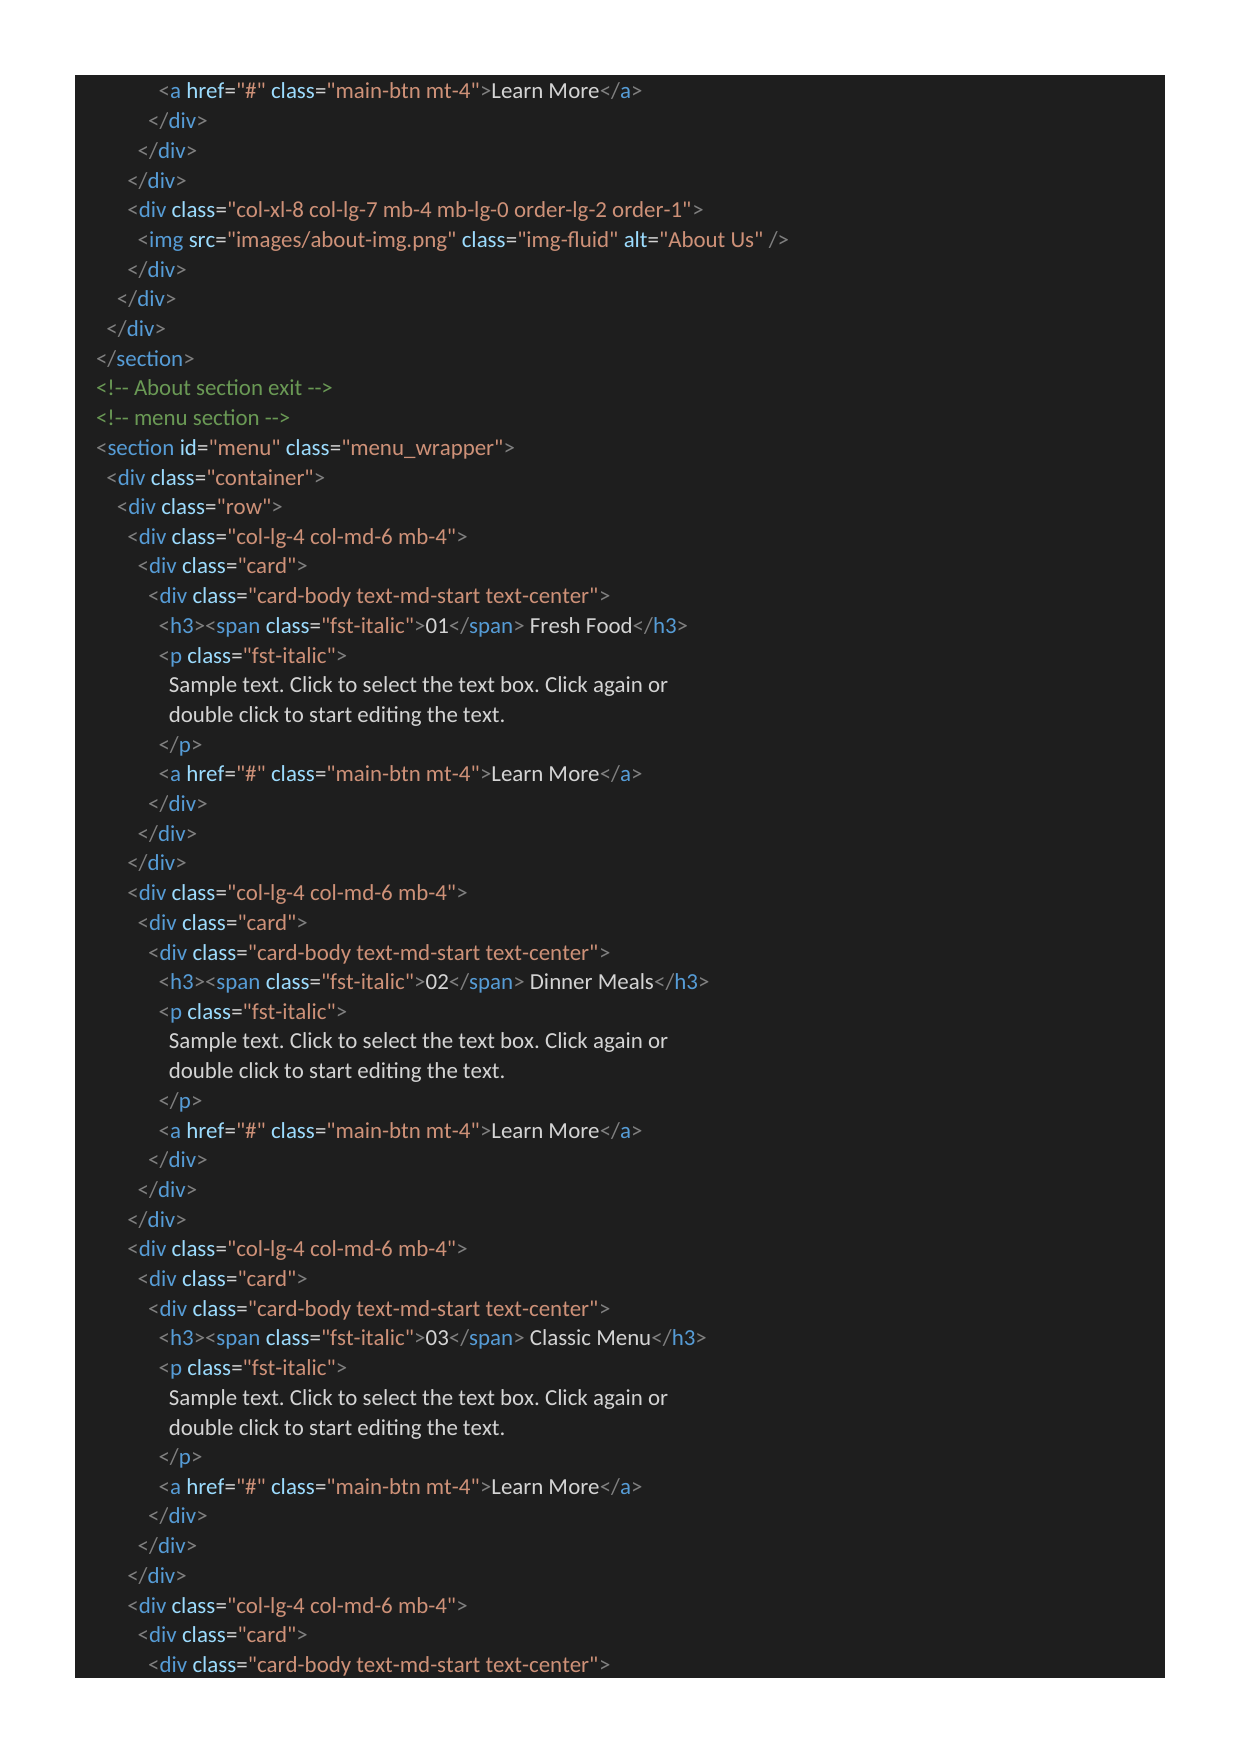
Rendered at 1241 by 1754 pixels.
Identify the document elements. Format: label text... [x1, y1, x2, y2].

text <div class="col-lg-4 col-md-6 mb-4"> [75, 520, 1165, 550]
text <div class="col-xl-8 col-lg-7 mb-4 mb-lg-0 order-lg-2 order-1"> [75, 194, 1165, 223]
text </div> [75, 787, 1165, 817]
text Sample text. Click to select the text box. Click again or [75, 669, 1165, 698]
text <div class="col-lg-4 col-md-6 mb-4"> [75, 877, 1165, 906]
text <div class="card"> [75, 906, 1165, 936]
text </p> [75, 728, 1165, 758]
text <div class="card-body text-md-start text-center"> [75, 1648, 1165, 1678]
text </p> [75, 1441, 1165, 1470]
text <h3><span class="fst-italic">03</span> Classic Menu</h3> [75, 1322, 1165, 1352]
text <div class="col-lg-4 col-md-6 mb-4"> [75, 1233, 1165, 1262]
text </div> [75, 1173, 1165, 1203]
text <div class="card"> [75, 1619, 1165, 1648]
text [75, 1470, 1165, 1500]
text double click to start editing the text. [75, 698, 1165, 728]
text </div> [75, 164, 1165, 194]
text <div class="col-lg-4 col-md-6 mb-4"> [75, 1589, 1165, 1619]
text double click to start editing the text. [75, 1055, 1165, 1084]
text <p class="fst-italic"> [75, 995, 1165, 1025]
text <!-- menu section --> [75, 402, 1165, 431]
text <div class="card-body text-md-start text-center"> [75, 1292, 1165, 1322]
text </div> [75, 134, 1165, 164]
text </div> [75, 1144, 1165, 1173]
text <a href="#" class="main-btn mt-4">Learn More</a> [75, 758, 1165, 787]
text <p class="fst-italic"> [75, 1352, 1165, 1381]
text <div class="card-body text-md-start text-center"> [75, 580, 1165, 609]
text </div> [75, 1530, 1165, 1559]
text </div> [75, 1500, 1165, 1530]
text <h3><span class="fst-italic">01</span> Fresh Food</h3> [75, 609, 1165, 639]
text <section id="menu" class="menu_wrapper"> [75, 431, 1165, 461]
text <img src="images/about-img.png" class="img-fluid" alt="About Us" /> [75, 223, 1165, 253]
text double click to start editing the text. [75, 1411, 1165, 1441]
text </div> [75, 817, 1165, 847]
text <a href="#" class="main-btn mt-4">Learn More</a> [75, 75, 1165, 105]
text Sample text. Click to select the text box. Click again or [75, 1025, 1165, 1055]
text </div> [75, 283, 1165, 312]
text <div class="card"> [75, 1262, 1165, 1292]
text <div class="card-body text-md-start text-center"> [75, 936, 1165, 966]
text </p> [75, 1084, 1165, 1114]
text <div class="row"> [75, 491, 1165, 520]
text </div> [75, 1559, 1165, 1589]
text <h3><span class="fst-italic">02</span> Dinner Meals</h3> [75, 966, 1165, 995]
text </section> [75, 342, 1165, 372]
text </div> [75, 1203, 1165, 1233]
text </div> [75, 253, 1165, 283]
text <a href="#" class="main-btn mt-4">Learn More</a> [75, 1114, 1165, 1144]
text </div> [75, 105, 1165, 134]
text <div class="container"> [75, 461, 1165, 491]
text <div class="card"> [75, 550, 1165, 580]
text </div> [75, 312, 1165, 342]
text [75, 1381, 1165, 1411]
text </div> [75, 847, 1165, 877]
text <p class="fst-italic"> [75, 639, 1165, 669]
text <!-- About section exit --> [75, 372, 1165, 402]
